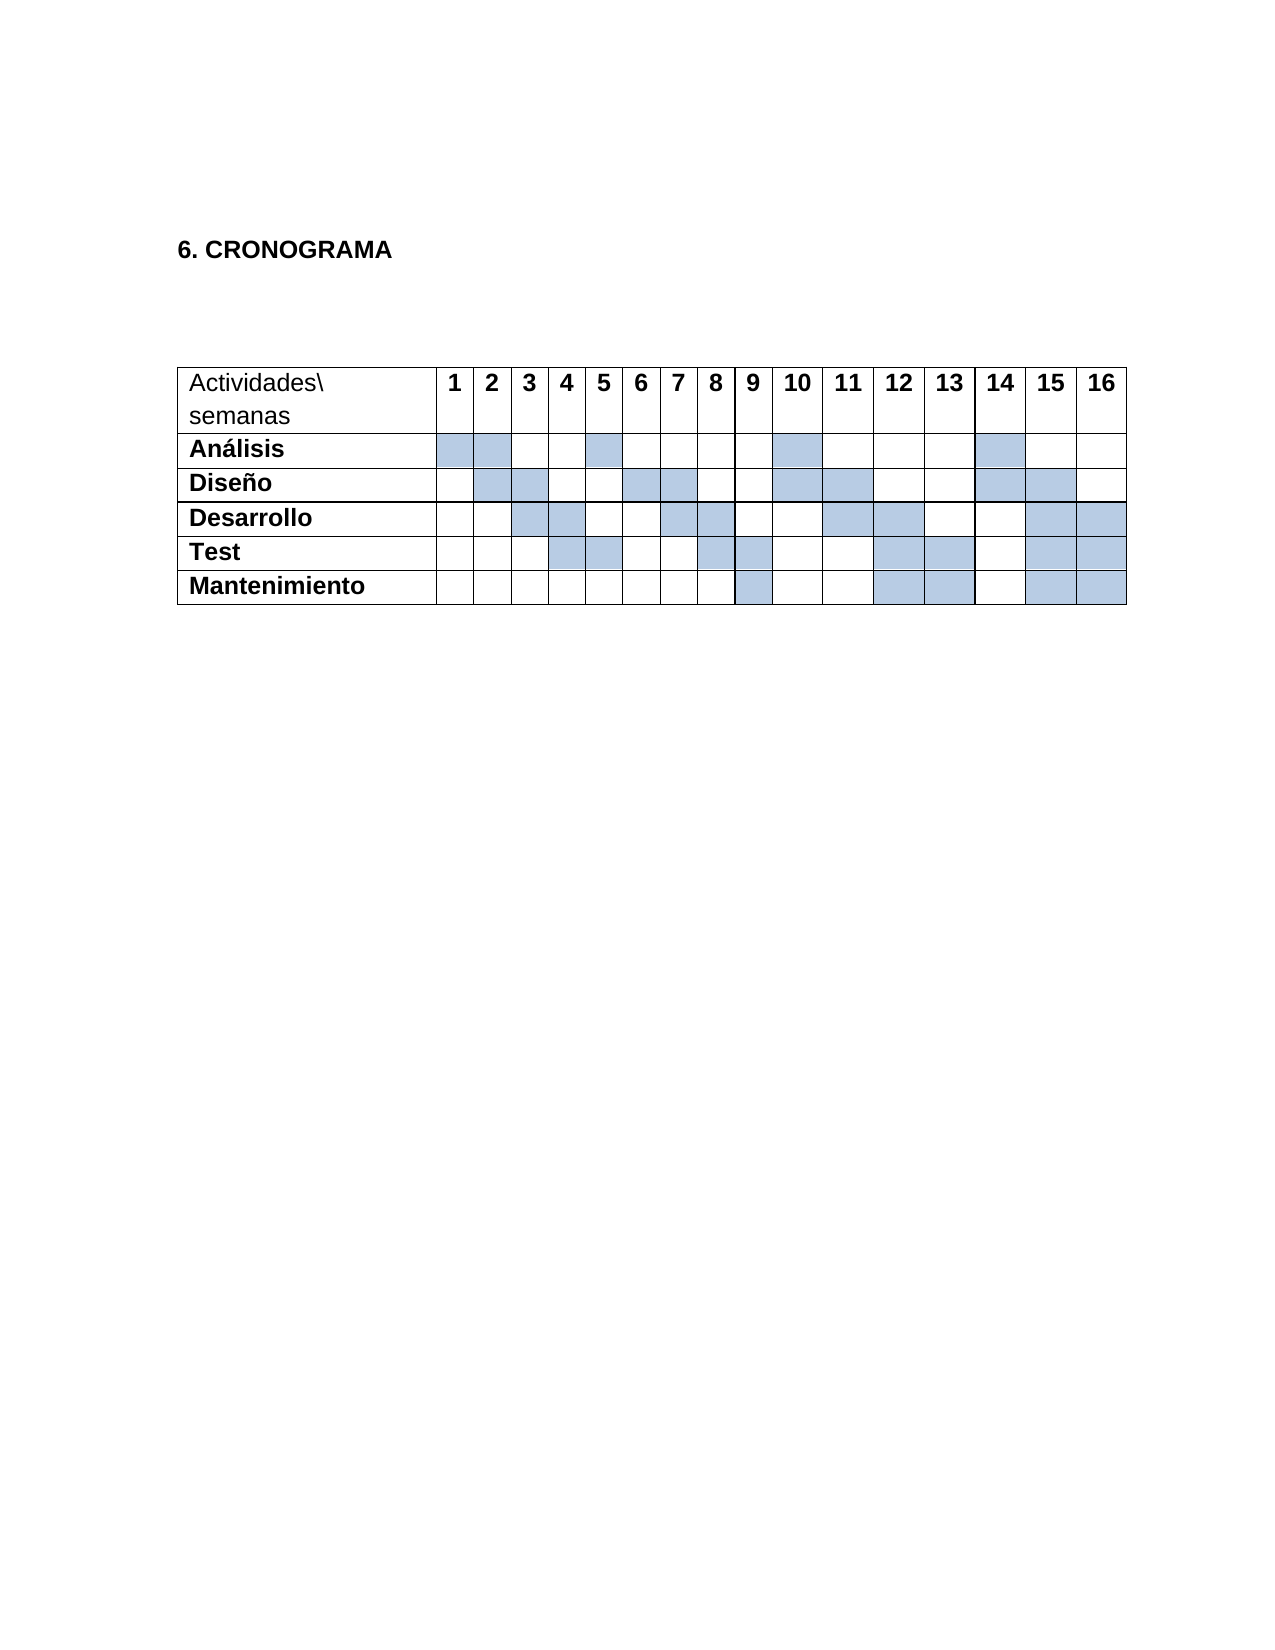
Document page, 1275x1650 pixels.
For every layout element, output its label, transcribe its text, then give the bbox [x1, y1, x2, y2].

table_cell [586, 537, 622, 569]
text 6. CRONOGRAMA [177, 234, 1127, 263]
table_cell [661, 434, 697, 467]
table_cell [437, 571, 473, 604]
table_cell [549, 503, 585, 536]
table_cell [549, 571, 585, 604]
table_header 2 [474, 368, 511, 433]
table_header 11 [823, 368, 873, 433]
table_cell [1026, 434, 1076, 467]
table_cell [1077, 434, 1126, 467]
table_cell [698, 537, 734, 569]
table_cell [549, 537, 585, 569]
table_cell [976, 469, 1025, 501]
table_header 4 [549, 368, 585, 433]
table_cell [437, 434, 473, 467]
table_cell [437, 537, 473, 569]
table_cell [512, 537, 548, 569]
table_cell [661, 537, 697, 569]
table_cell [823, 469, 873, 501]
table_cell [437, 469, 473, 501]
table_cell Mantenimiento [178, 571, 436, 604]
table_cell [736, 469, 772, 501]
table_cell [736, 434, 772, 467]
table_cell [874, 434, 924, 467]
table_cell [437, 503, 473, 536]
table_cell [661, 571, 697, 604]
table_cell [623, 503, 660, 536]
table_cell [1026, 503, 1076, 536]
table_cell [586, 503, 622, 536]
table_cell [549, 469, 585, 501]
table_cell [1077, 469, 1126, 501]
table_cell [773, 434, 822, 467]
table_cell [874, 469, 924, 501]
table_header 3 [512, 368, 548, 433]
table_header 8 [698, 368, 734, 433]
table_cell [823, 571, 873, 604]
table_cell Diseño [178, 469, 436, 501]
table_cell [623, 571, 660, 604]
table_header 1 [437, 368, 473, 433]
table_cell Test [178, 537, 436, 569]
table_cell [773, 537, 822, 569]
table_cell [976, 537, 1025, 569]
table_cell [474, 434, 511, 467]
table_cell [474, 469, 511, 501]
table_cell [773, 469, 822, 501]
table_cell [736, 537, 772, 569]
table_cell [623, 537, 660, 569]
table_cell Desarrollo [178, 503, 436, 536]
table_header 13 [925, 368, 974, 433]
table_header 7 [661, 368, 697, 433]
table_cell [623, 434, 660, 467]
table_cell [512, 571, 548, 604]
table_cell [698, 434, 734, 467]
table_cell [874, 571, 924, 604]
table_cell [586, 469, 622, 501]
table_cell [474, 537, 511, 569]
table_header 15 [1026, 368, 1076, 433]
table_cell [549, 434, 585, 467]
table_cell [474, 503, 511, 536]
table_header 12 [874, 368, 924, 433]
table_cell [698, 469, 734, 501]
table_cell [773, 571, 822, 604]
table_cell [925, 571, 974, 604]
table_cell [698, 571, 734, 604]
table_cell [586, 434, 622, 467]
table_cell [925, 434, 974, 467]
table_cell [661, 469, 697, 501]
table_header 5 [586, 368, 622, 433]
table_cell [823, 537, 873, 569]
table_cell [736, 571, 772, 604]
table_header 10 [773, 368, 822, 433]
table_cell [1077, 571, 1126, 604]
table_cell [1026, 537, 1076, 569]
table_header 14 [976, 368, 1025, 433]
table_cell [623, 469, 660, 501]
table_cell [586, 571, 622, 604]
table_cell [874, 503, 924, 536]
table_cell [512, 503, 548, 536]
table_header 6 [623, 368, 660, 433]
table_cell [976, 434, 1025, 467]
table_cell [823, 503, 873, 536]
table_header Actividades\semanas [178, 368, 436, 433]
table_cell [698, 503, 734, 536]
table_cell [512, 434, 548, 467]
table_cell [661, 503, 697, 536]
table_cell [512, 469, 548, 501]
table_cell [976, 571, 1025, 604]
table_cell [925, 469, 974, 501]
table_cell [474, 571, 511, 604]
table_cell Análisis [178, 434, 436, 467]
table_cell [1026, 469, 1076, 501]
table_header 9 [736, 368, 772, 433]
table_cell [773, 503, 822, 536]
table_cell [925, 503, 974, 536]
table_cell [1026, 571, 1076, 604]
table_cell [976, 503, 1025, 536]
table_cell [1077, 503, 1126, 536]
table_cell [1077, 537, 1126, 569]
table_cell [736, 503, 772, 536]
table_cell [823, 434, 873, 467]
table_cell [874, 537, 924, 569]
table_cell [925, 537, 974, 569]
table_header 16 [1077, 368, 1126, 433]
